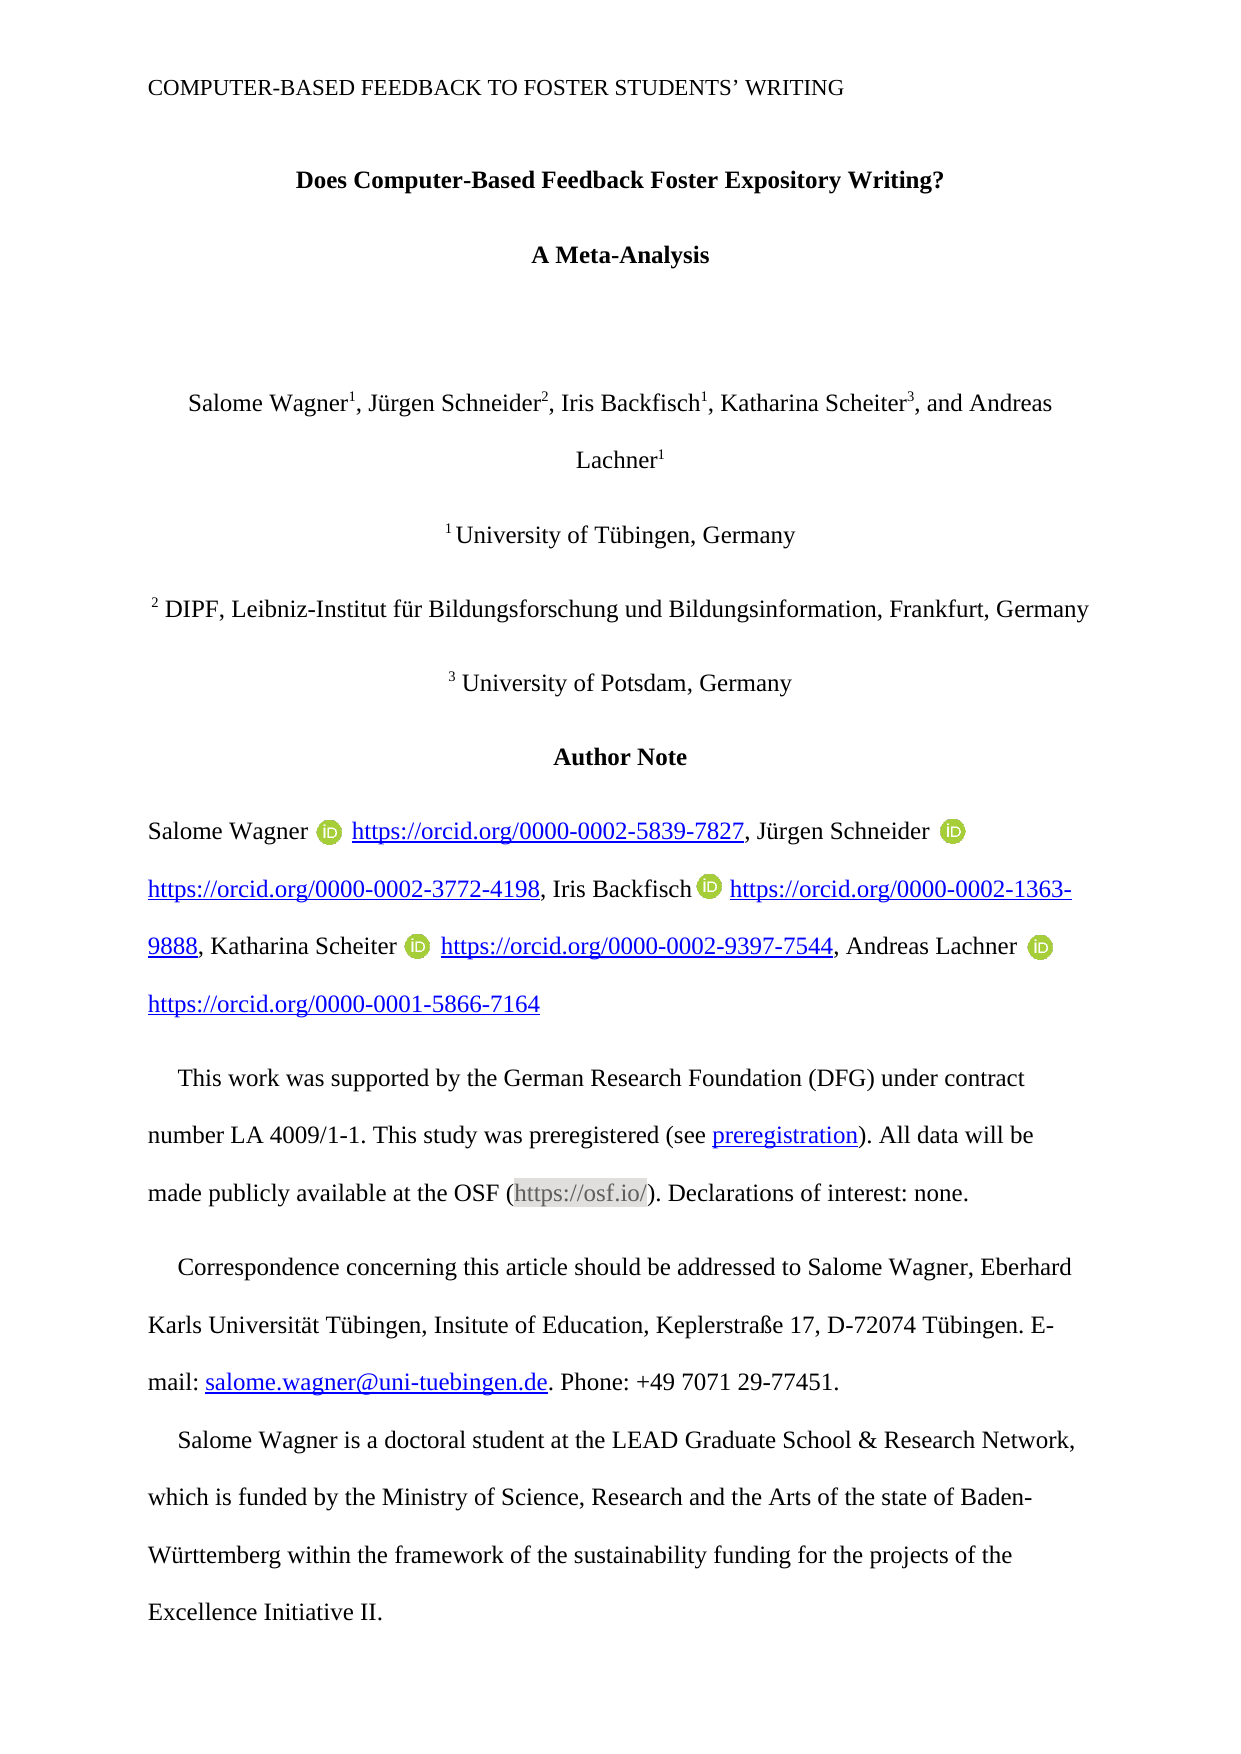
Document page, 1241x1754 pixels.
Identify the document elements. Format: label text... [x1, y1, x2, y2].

text A Meta-Analysis [148, 240, 1093, 268]
text This work was supported by the German Research Foundation (DFG) under contract number LA 4009/1-1. This study was preregistered (see preregistration). All data will be made publicly available at the OSF (https://osf.io/). Declarations of interest: none. [148, 1063, 1093, 1207]
text 2 DIPF, Leibniz-Institut für Bildungsforschung und Bildungsinformation, Frankfurt, Germany [148, 594, 1093, 623]
text 1 University of Tübingen, Germany [148, 520, 1093, 548]
text Salome Wagner1, Jürgen Schneider2, Iris Backfisch1, Katharina Scheiter3, and Andreas Lachner1 [148, 388, 1093, 474]
picture [938, 817, 967, 845]
picture [402, 932, 431, 960]
picture [1026, 933, 1054, 961]
picture [694, 872, 723, 900]
text Author Note [148, 742, 1093, 771]
text Correspondence concerning this article should be addressed to Salome Wagner, Eberhard Karls Universität Tübingen, Insitute of Education, Keplerstraße 17, D-72074 Tübingen. E-mail: salome.wagner@uni-tuebingen.de. Phone: +49 7071 29-77451. [148, 1252, 1093, 1396]
text Salome Wagner https://orcid.org/0000-0002-5839-7827, Jürgen Schneider https://orcid.org/0000-0002-3772-4198, Iris Backfisch https://orcid.org/0000-0002-1363-9888, Katharina Scheiter https://orcid.org/0000-0002-9397-7544, Andreas Lachner https://orcid.org/0000-0001-5866-7164 [148, 816, 1093, 1018]
text Does Computer-Based Feedback Foster Expository Writing? [148, 166, 1093, 194]
picture [314, 817, 343, 846]
text 3 University of Potsdam, Germany [148, 668, 1093, 697]
text Salome Wagner is a doctoral student at the LEAD Graduate School & Research Network, which is funded by the Ministry of Science, Research and the Arts of the state of Baden-Württemberg within the framework of the sustainability funding for the projects of the Excellence Initiative II. [148, 1425, 1093, 1626]
